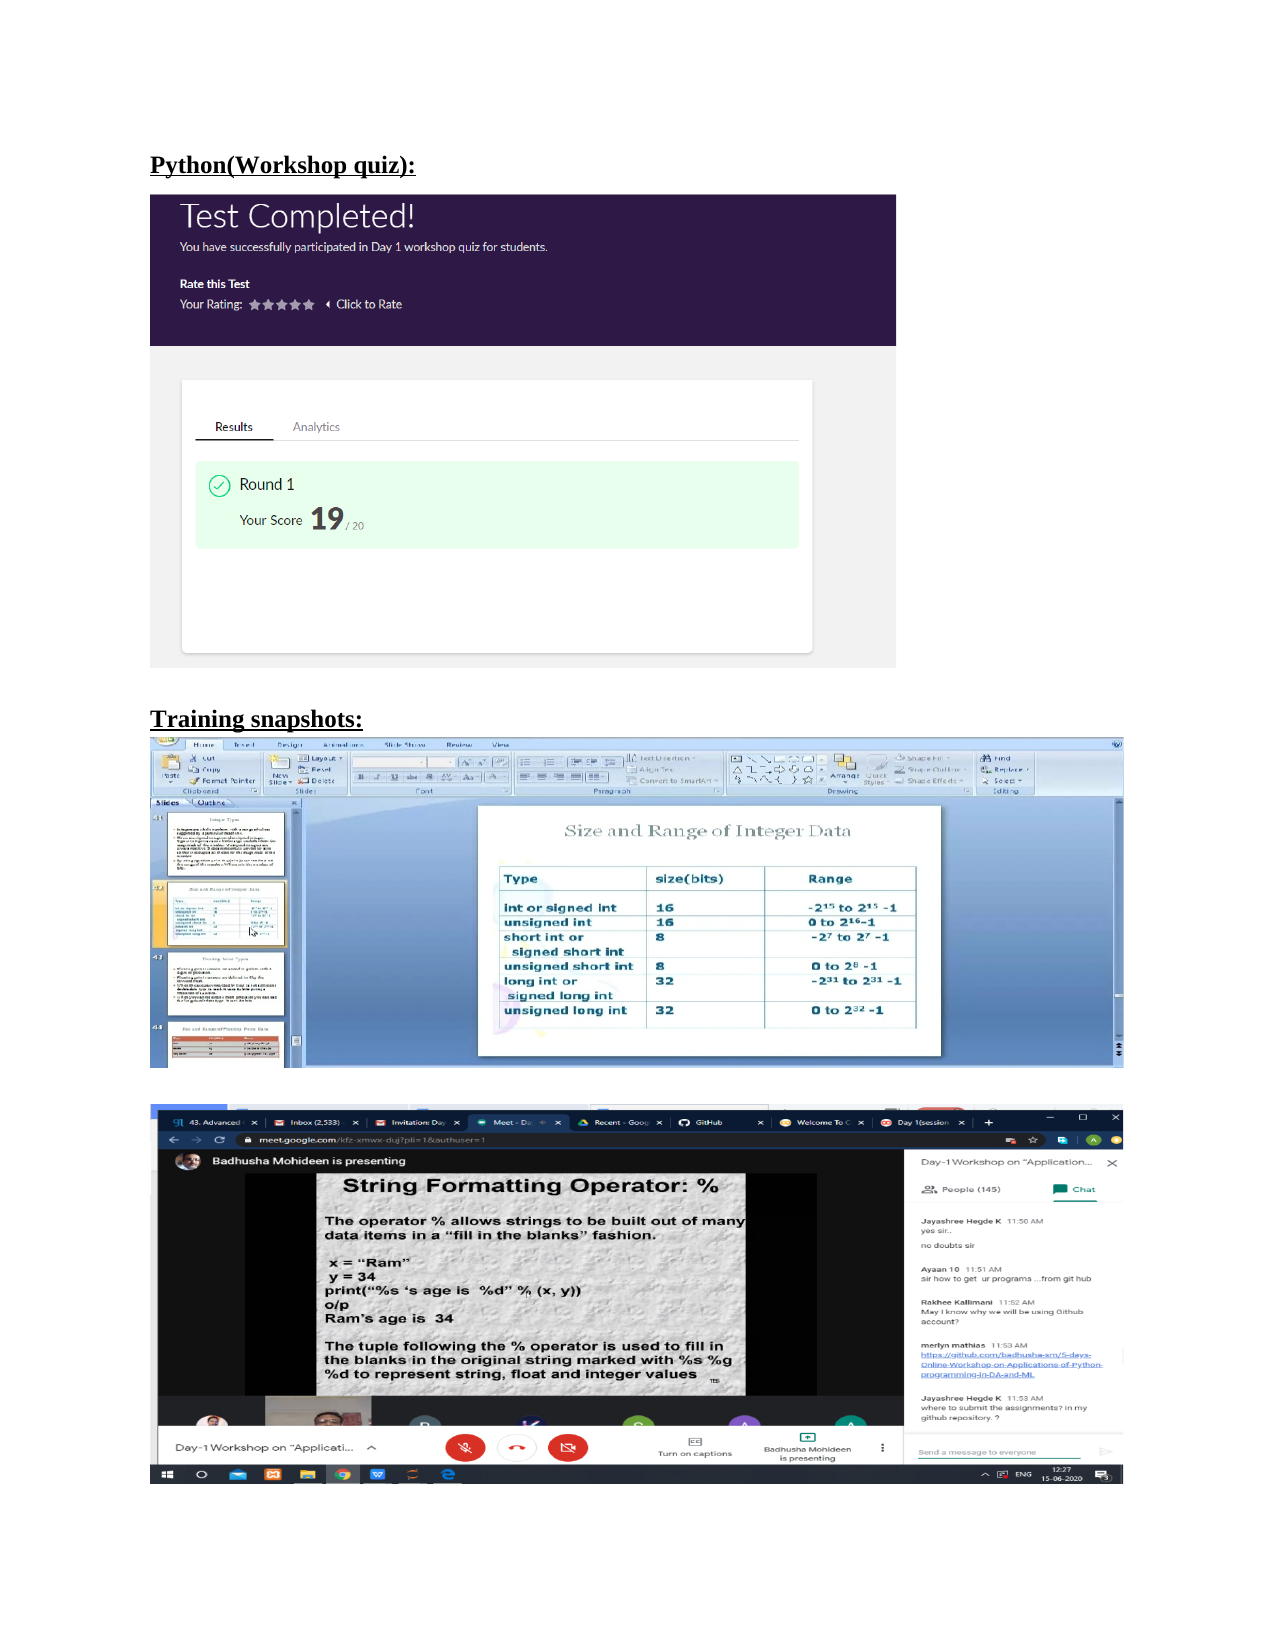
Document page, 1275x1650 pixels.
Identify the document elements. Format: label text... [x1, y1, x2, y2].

text Python(Workshop quiz): [150, 150, 1125, 179]
picture [150, 183, 897, 668]
text Training snapshots: [150, 704, 1125, 733]
picture [150, 1104, 1124, 1484]
picture [150, 737, 1124, 1068]
